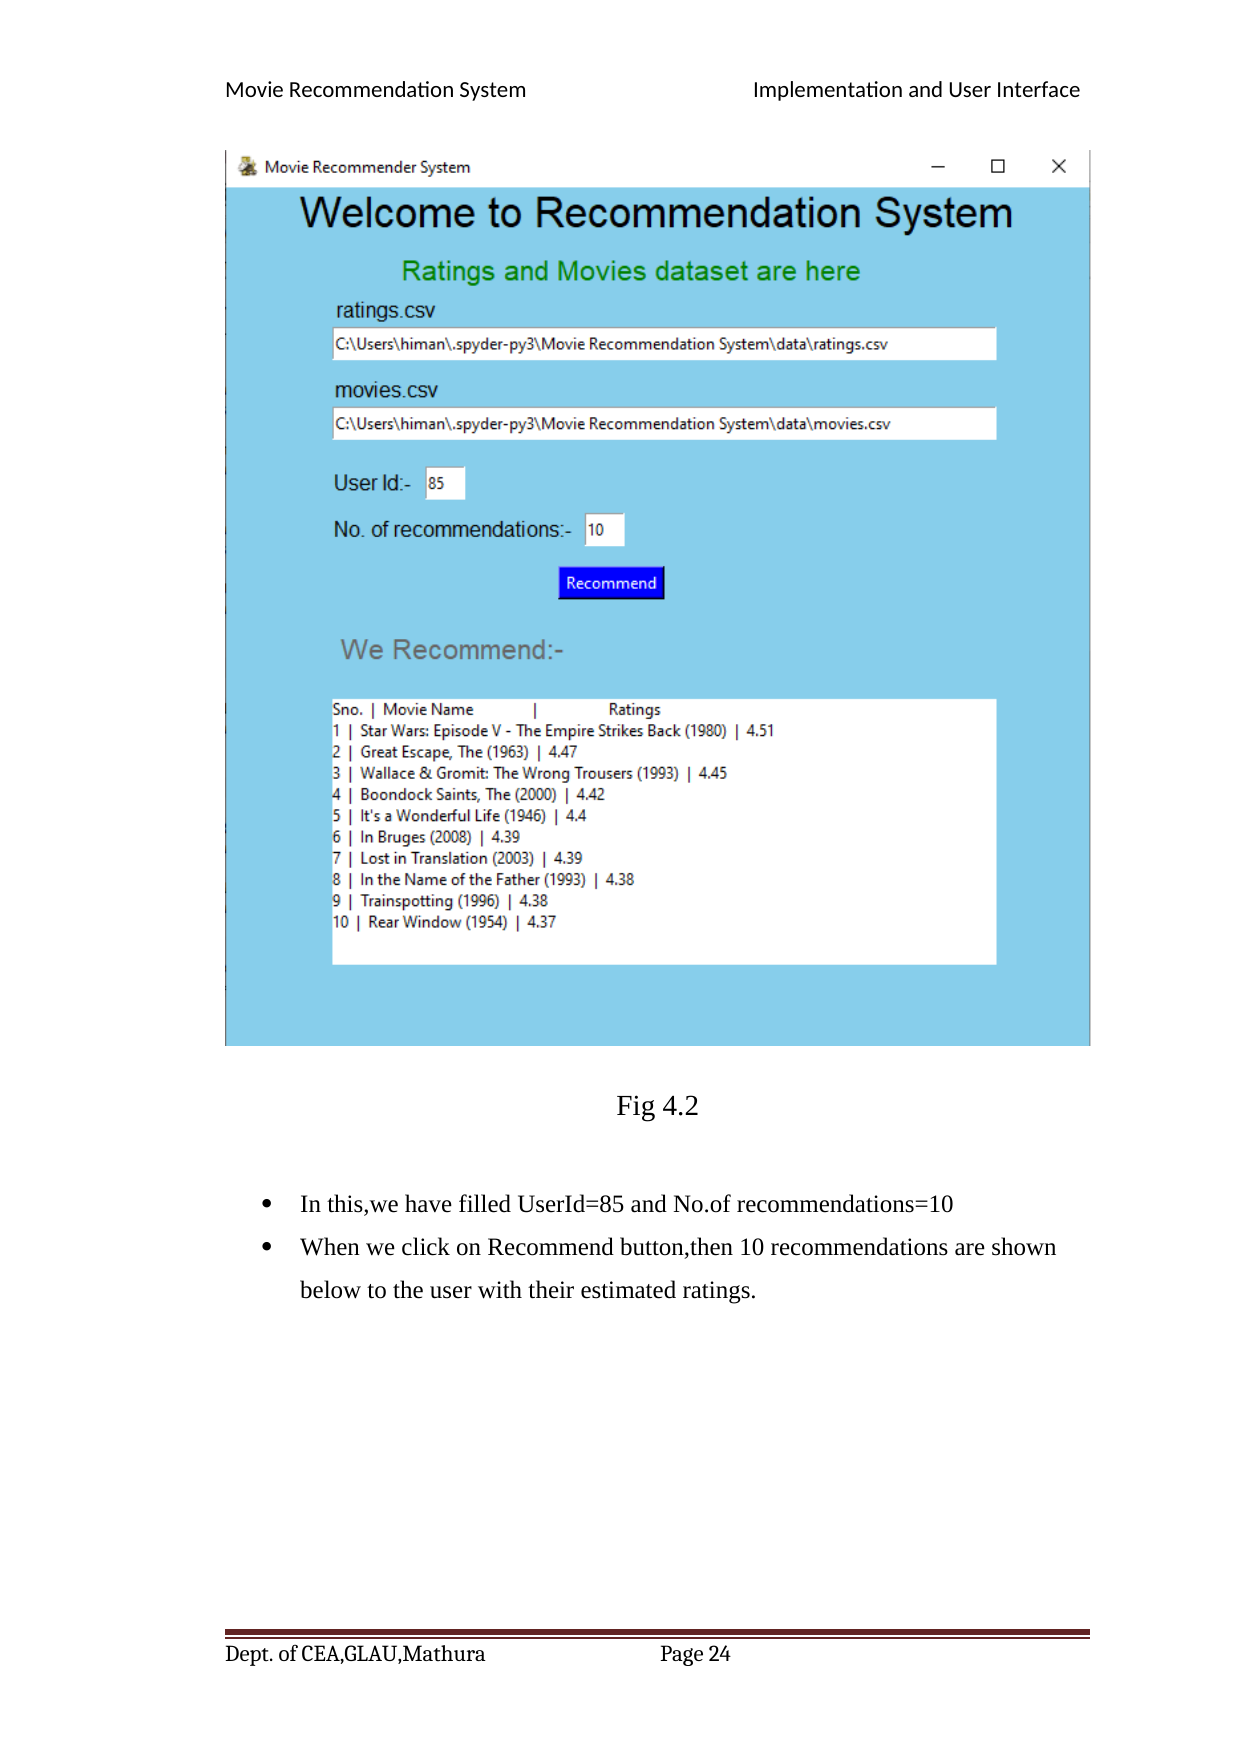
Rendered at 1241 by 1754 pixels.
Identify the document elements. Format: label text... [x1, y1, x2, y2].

list When we click on Recommend button,then 10 recommendations are shown below to the user with their estimated ratings. [262, 1232, 1090, 1304]
list In this,we have filled UserId=85 and No.of recommendations=10 [262, 1189, 1090, 1217]
picture [225, 150, 1091, 1046]
text Fig 4.2 [225, 1088, 1090, 1122]
